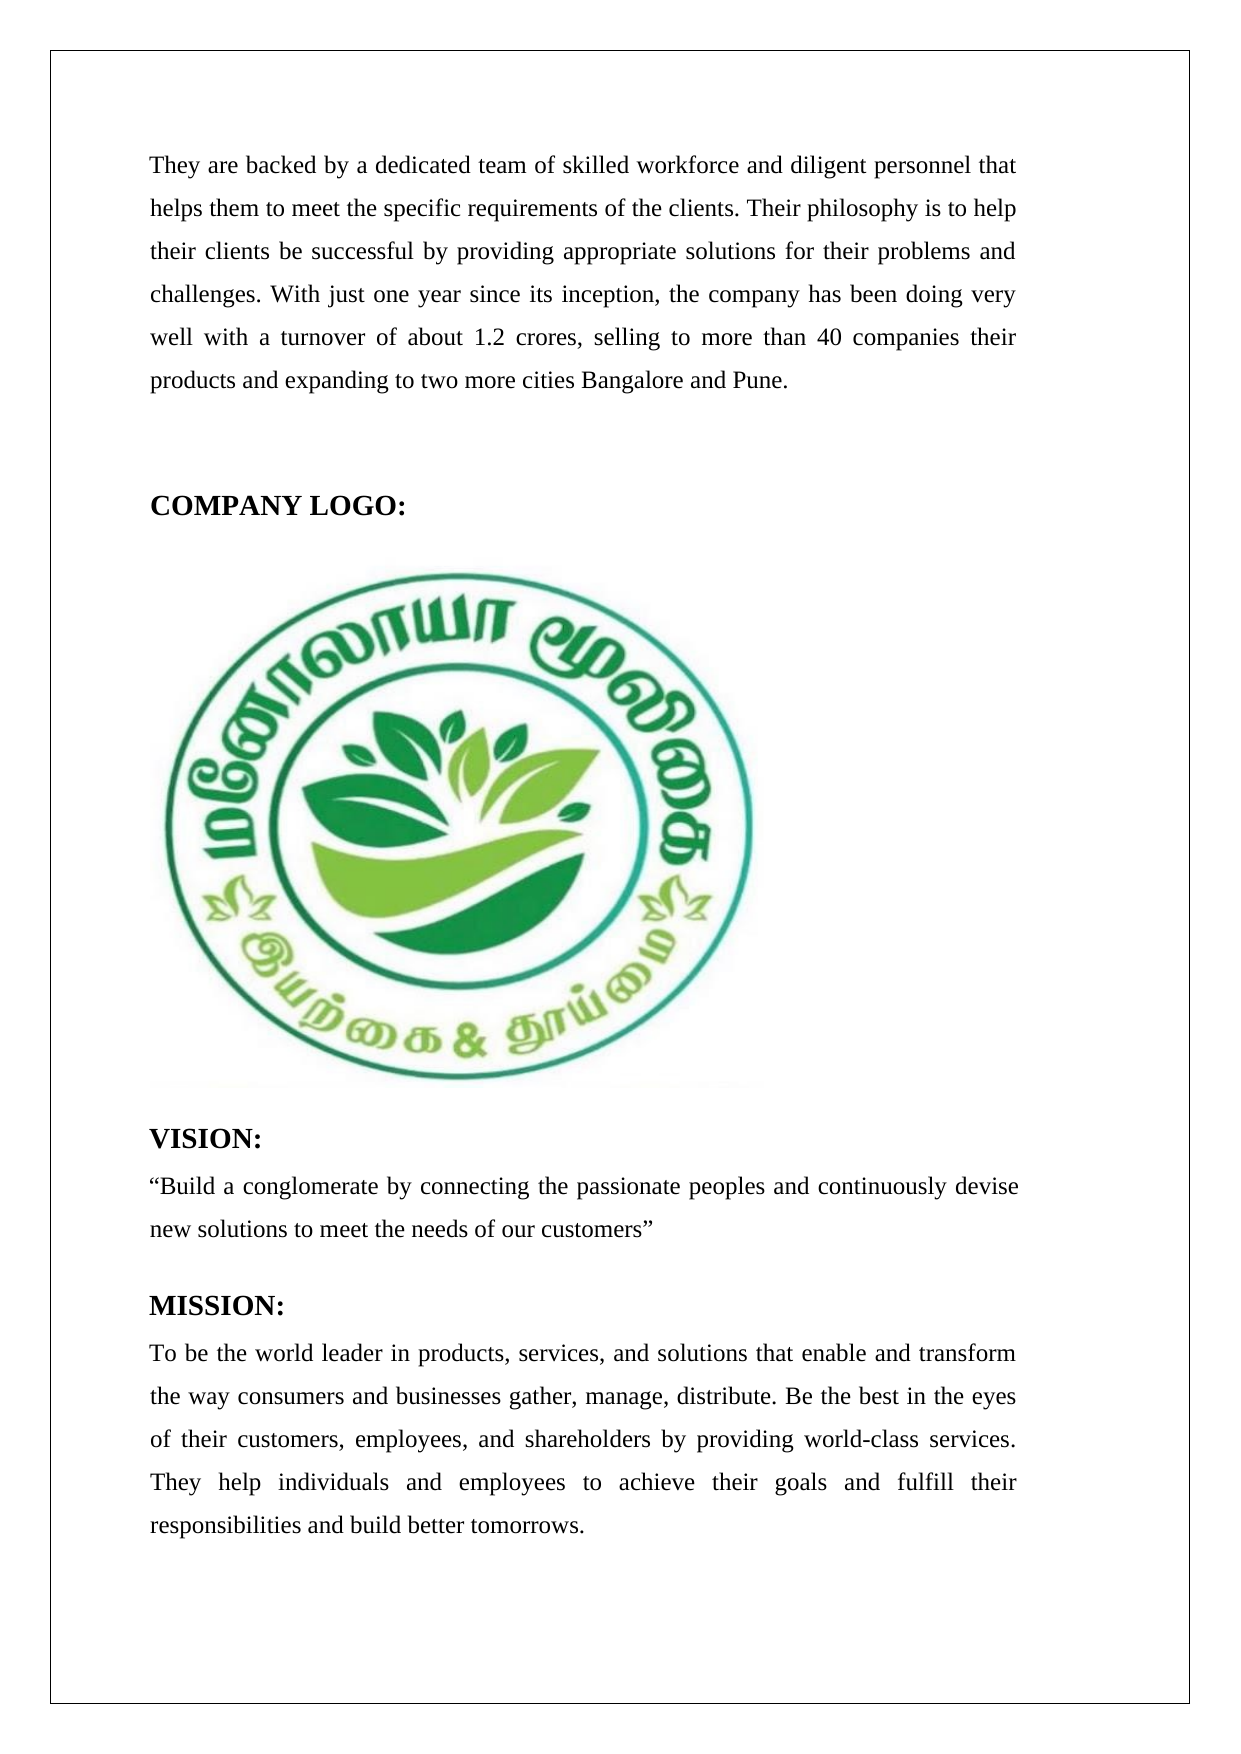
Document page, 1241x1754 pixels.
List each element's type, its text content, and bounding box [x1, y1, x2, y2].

text To be the world leader in products, services, and solutions that enable and transform the way consumers and businesses gather, manage, distribute. Be the best in the eyes of their customers, employees, and shareholders by providing world-class services. They help individuals and employees to achieve their goals and fulfill their responsibilities and build better tomorrows. [149, 1338, 1017, 1539]
text “Build a conglomerate by connecting the passionate peoples and continuously devise new solutions to meet the needs of our customers” [148, 1171, 1020, 1243]
picture [150, 549, 764, 1088]
text VISION: [149, 1121, 1024, 1154]
text COMPANY LOGO: [150, 488, 1090, 522]
text They are backed by a dedicated team of skilled workforce and diligent personnel that helps them to meet the specific requirements of the clients. Their philosophy is to help their clients be successful by providing appropriate solutions for their problems and challenges. With just one year since its inception, the company has been doing very well with a turnover of about 1.2 crores, selling to more than 40 companies their products and expanding to two more cities Bangalore and Pune. [149, 150, 1017, 394]
text MISSION: [149, 1288, 1024, 1321]
